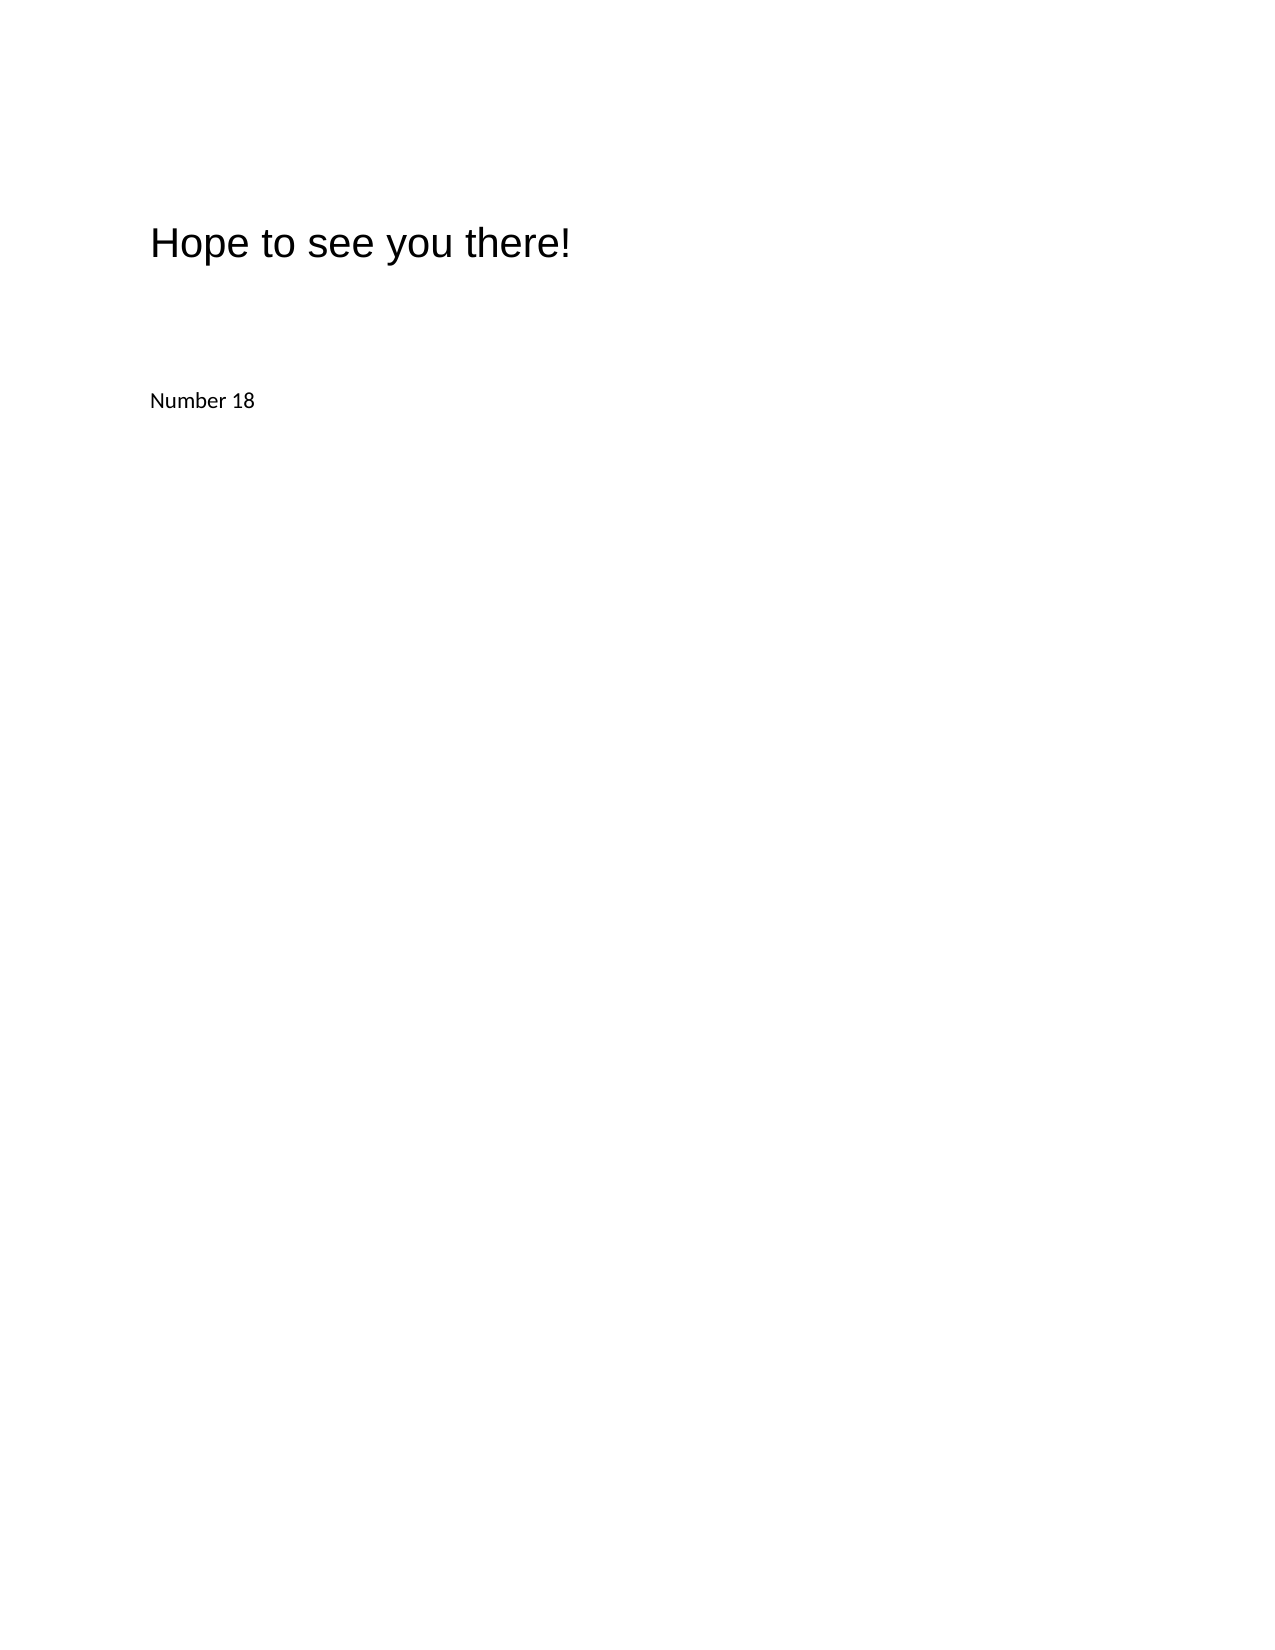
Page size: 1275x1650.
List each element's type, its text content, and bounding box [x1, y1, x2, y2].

text Hope to see you there! [150, 218, 1125, 266]
text Number 18 [150, 386, 1125, 414]
